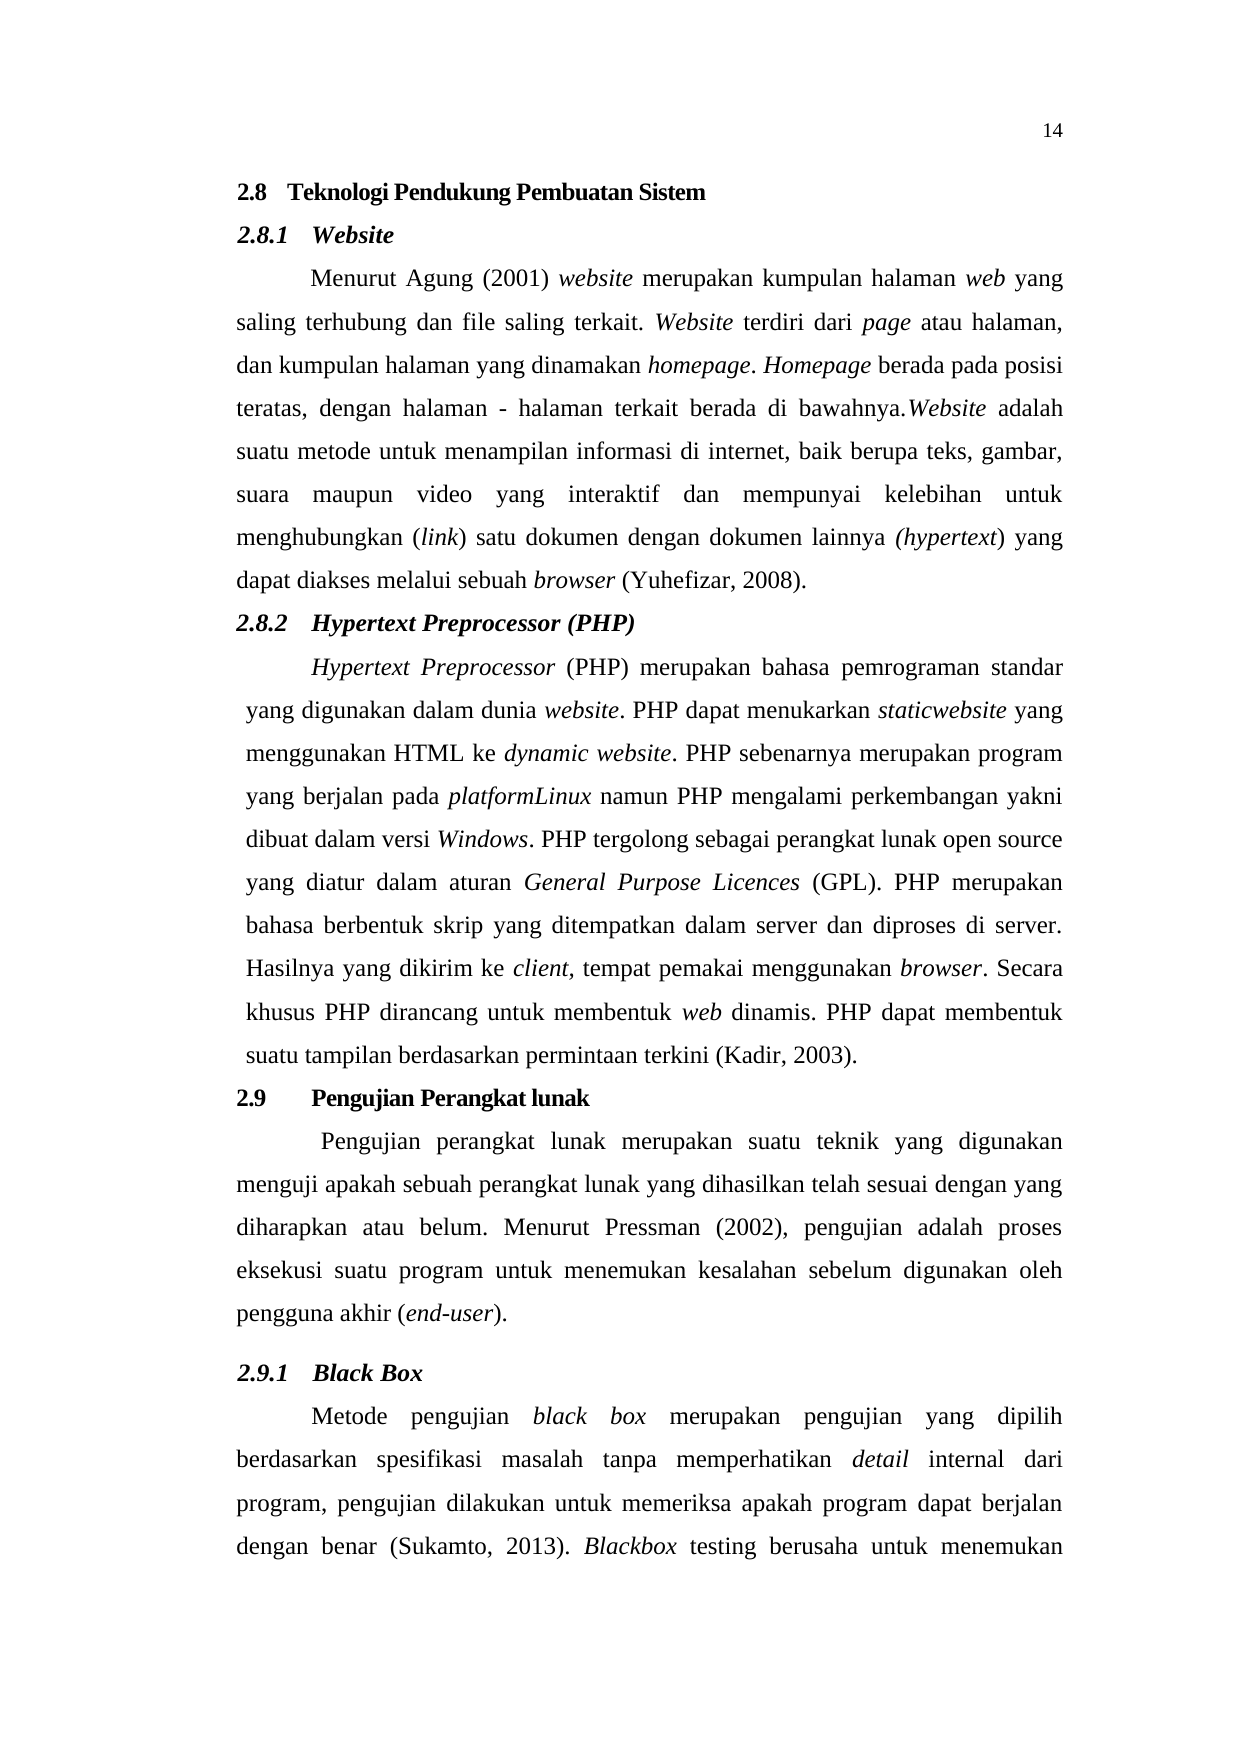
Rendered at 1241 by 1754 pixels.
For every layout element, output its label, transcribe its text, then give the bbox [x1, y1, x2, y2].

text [236, 1401, 1063, 1559]
text Pengujian perangkat lunak merupakan suatu teknik yang digunakan menguji apakah sebuah perangkat lunak yang dihasilkan telah sesuai dengan yang diharapkan atau belum. Menurut Pressman (2002), pengujian adalah proses eksekusi suatu program untuk menemukan kesalahan sebelum digunakan oleh pengguna akhir (end-user). [236, 1126, 1063, 1327]
text Hypertext Preprocessor (PHP) merupakan bahasa pemrograman standar yang digunakan dalam dunia website. PHP dapat menukarkan staticwebsite yang menggunakan HTML ke dynamic website. PHP sebenarnya merupakan program yang berjalan pada platformLinux namun PHP mengalami perkembangan yakni dibuat dalam versi Windows. PHP tergolong sebagai perangkat lunak open source yang diatur dalam aturan General Purpose Licences (GPL). PHP merupakan bahasa berbentuk skrip yang ditempatkan dalam server dan diproses di server. Hasilnya yang dikirim ke client, tempat pemakai menggunakan browser. Secara khusus PHP dirancang untuk membentuk web dinamis. PHP dapat membentuk suatu tampilan berdasarkan permintaan terkini (Kadir, 2003). [246, 652, 1063, 1068]
text Menurut Agung (2001) website merupakan kumpulan halaman web yang saling terhubung dan file saling terkait. Website terdiri dari page atau halaman, dan kumpulan halaman yang dinamakan homepage. Homepage berada pada posisi teratas, dengan halaman - halaman terkait berada di bawahnya.Website adalah suatu metode untuk menampilan informasi di internet, baik berupa teks, gambar, suara maupun video yang interaktif dan mempunyai kelebihan untuk menghubungkan (link) satu dokumen dengan dokumen lainnya (hypertext) yang dapat diakses melalui sebuah browser (Yuhefizar, 2008). [236, 263, 1063, 594]
subtitle 2.8.1 Website [237, 220, 1063, 249]
subtitle 2.9 Pengujian Perangkat lunak [236, 1083, 1063, 1112]
subtitle Hypertext Preprocessor (PHP) [236, 608, 1063, 637]
subtitle Teknologi Pendukung Pembuatan Sistem [237, 177, 1063, 206]
subtitle Black Box [237, 1358, 1063, 1387]
